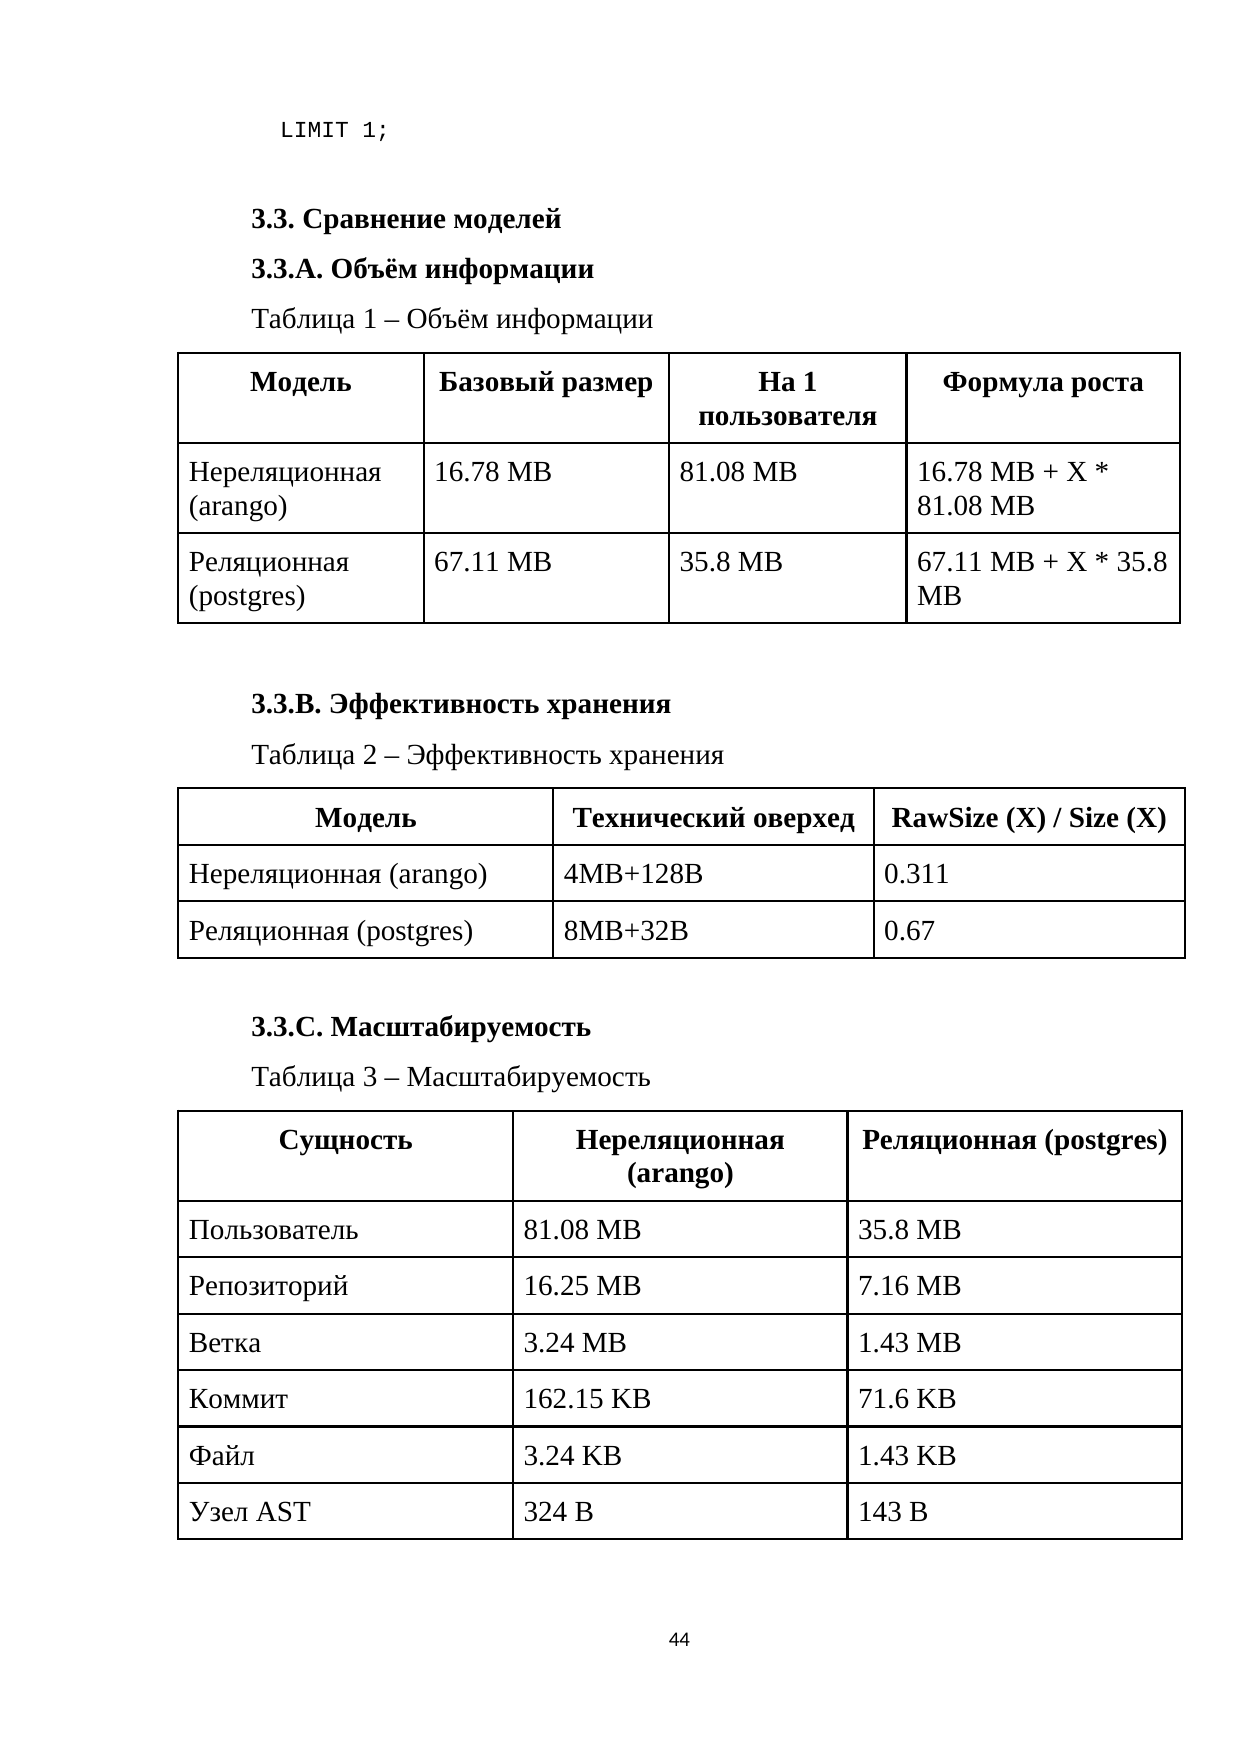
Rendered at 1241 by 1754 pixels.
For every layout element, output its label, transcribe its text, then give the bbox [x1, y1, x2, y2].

table_cell 16.78 MB [425, 444, 668, 532]
table_cell Реляционная (postgres) [179, 534, 423, 622]
table_cell 71.6 KB [849, 1371, 1181, 1425]
table_cell 16.25 MB [514, 1258, 846, 1312]
text Таблица 2 – Эффективность хранения [177, 737, 1181, 770]
table_header Формула роста [908, 354, 1179, 442]
table_cell Пользователь [179, 1202, 512, 1256]
table_header Реляционная (postgres) [849, 1112, 1181, 1199]
table_cell 0.311 [875, 846, 1184, 900]
table_cell 81.08 MB [670, 444, 905, 532]
text 3.3.B. Эффективность хранения [177, 687, 1181, 720]
table_cell 35.8 MB [670, 534, 905, 622]
table_cell Узел AST [179, 1484, 512, 1538]
table_cell 16.78 MB + X * 81.08 MB [908, 444, 1179, 532]
table_cell 3.24 MB [514, 1315, 846, 1369]
table_cell 67.11 MB [425, 534, 668, 622]
table_cell Ветка [179, 1315, 512, 1369]
text 3.3.A. Объём информации [177, 251, 1181, 284]
table_cell 0.67 [875, 902, 1184, 957]
table_cell 143 B [849, 1484, 1181, 1538]
table_cell 4MB+128B [554, 846, 873, 900]
table_header RawSize (X) / Size (X) [875, 789, 1184, 844]
text 3.3. Сравнение моделей [177, 201, 1181, 234]
table_cell Нереляционная (arango) [179, 846, 552, 900]
table_header Сущность [179, 1112, 512, 1199]
table_cell Репозиторий [179, 1258, 512, 1312]
table_header Нереляционная (arango) [514, 1112, 846, 1199]
text Таблица 3 – Масштабируемость [177, 1059, 1181, 1093]
text LIMIT 1; [252, 118, 1181, 144]
table_cell 8MB+32B [554, 902, 873, 957]
table_cell 7.16 MB [849, 1258, 1181, 1312]
table_cell 162.15 KB [514, 1371, 846, 1425]
table_header Модель [179, 354, 423, 442]
table_cell Реляционная (postgres) [179, 902, 552, 957]
table_header Технический оверхед [554, 789, 873, 844]
text 3.3.C. Масштабируемость [177, 1009, 1181, 1042]
table_header Базовый размер [425, 354, 668, 442]
table_cell Нереляционная (arango) [179, 444, 423, 532]
table_header Модель [179, 789, 552, 844]
table_cell 3.24 KB [514, 1428, 846, 1482]
table_cell 35.8 MB [849, 1202, 1181, 1256]
table_cell 324 B [514, 1484, 846, 1538]
table_cell 1.43 MB [849, 1315, 1181, 1369]
table_header На 1 пользователя [670, 354, 905, 442]
text Таблица 1 – Объём информации [177, 301, 1181, 335]
table_cell 1.43 KB [849, 1428, 1181, 1482]
table_cell 67.11 MB + X * 35.8 MB [908, 534, 1179, 622]
table_cell Коммит [179, 1371, 512, 1425]
table_cell 81.08 MB [514, 1202, 846, 1256]
table_cell Файл [179, 1428, 512, 1482]
